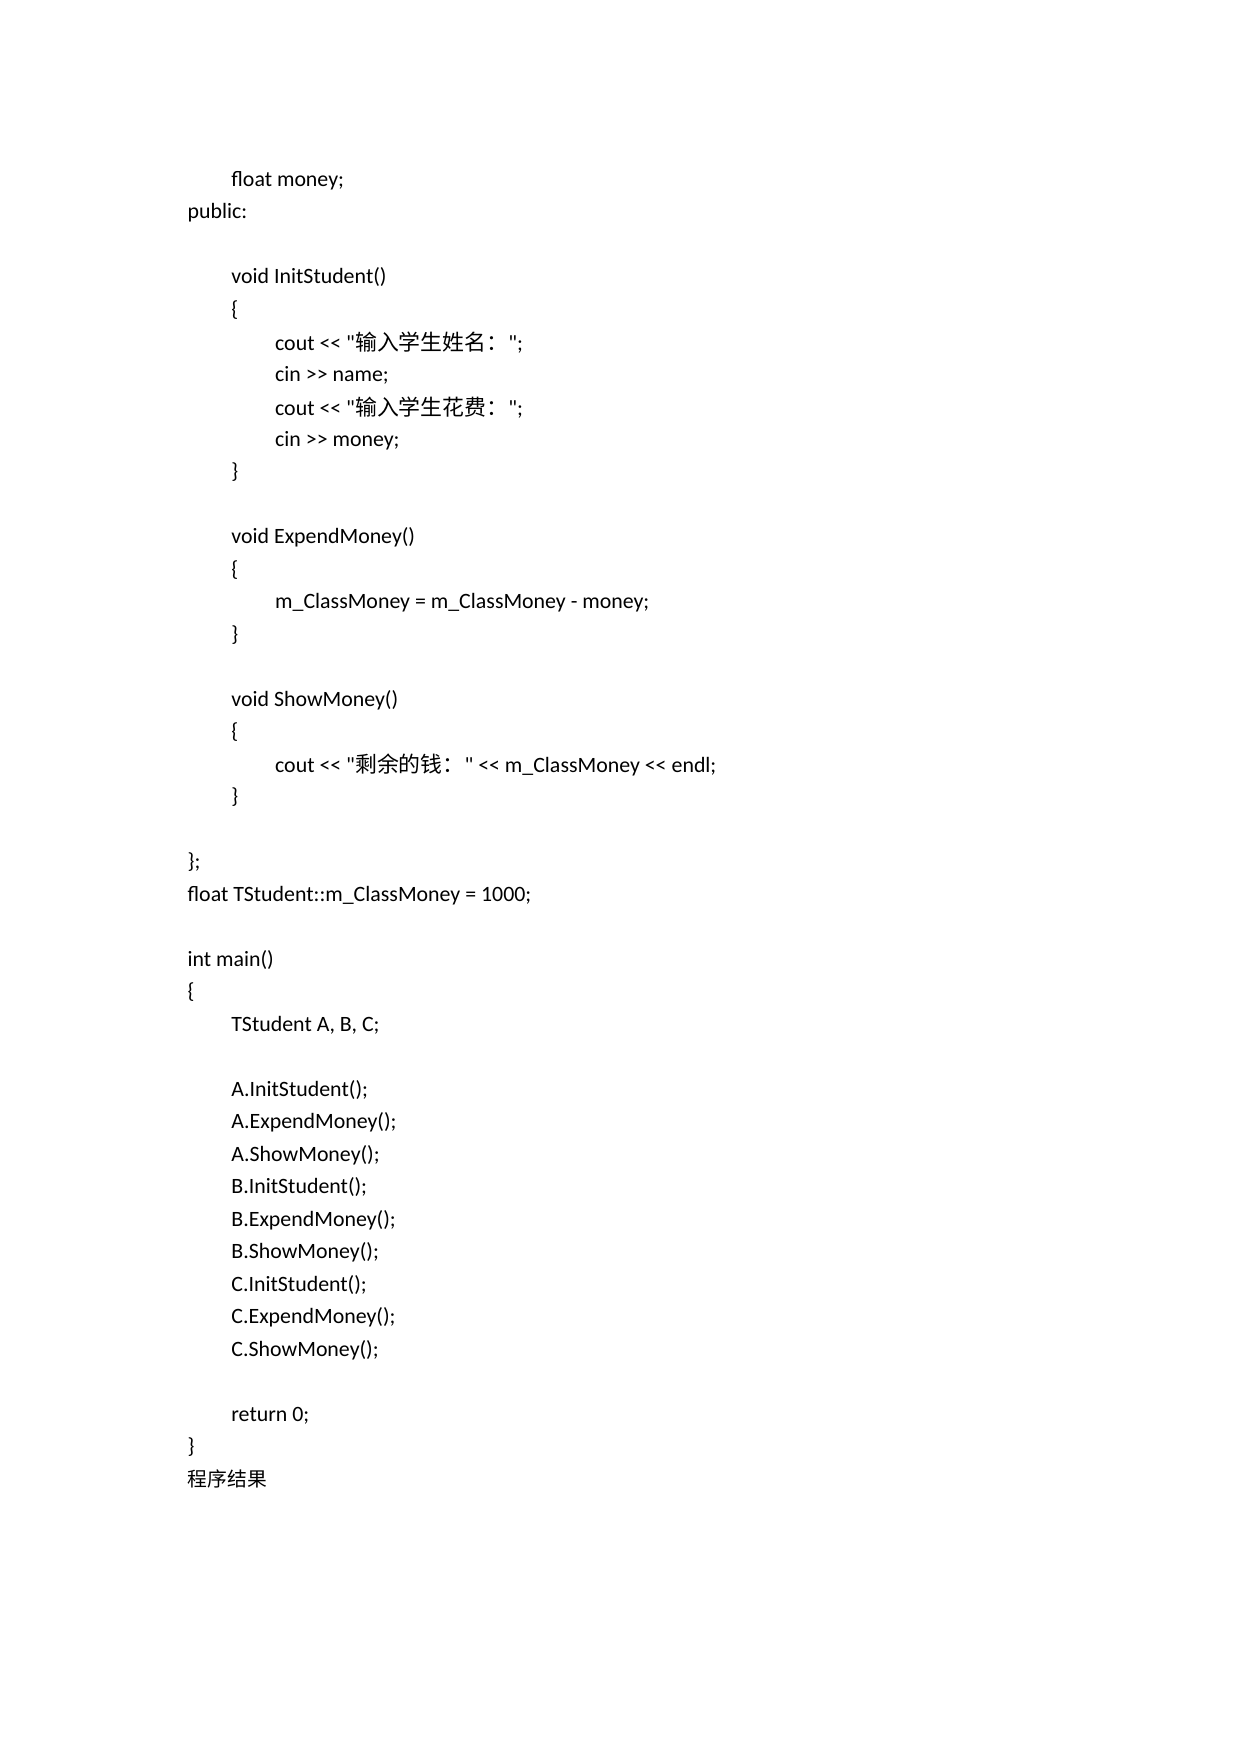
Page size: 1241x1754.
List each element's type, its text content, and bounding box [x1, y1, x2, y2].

text return 0; [187, 1397, 1053, 1429]
text A.ShowMoney(); [187, 1137, 1053, 1169]
text } [187, 1429, 1053, 1462]
text C.ShowMoney(); [187, 1332, 1053, 1364]
text void ShowMoney() [187, 682, 1053, 714]
text m_ClassMoney = m_ClassMoney - money; [187, 584, 1053, 617]
text { [187, 552, 1053, 584]
text cout << "剩余的钱：" << m_ClassMoney << endl; [187, 747, 1053, 779]
text float money; [187, 162, 1053, 194]
text float TStudent::m_ClassMoney = 1000; [187, 877, 1053, 909]
text int main() [187, 942, 1053, 974]
text B.InitStudent(); [187, 1169, 1053, 1202]
text A.ExpendMoney(); [187, 1104, 1053, 1137]
text void ExpendMoney() [187, 519, 1053, 552]
text cin >> money; [187, 422, 1053, 454]
text C.ExpendMoney(); [187, 1299, 1053, 1332]
text TStudent A, B, C; [187, 1007, 1053, 1039]
text { [187, 292, 1053, 324]
text 程序结果 [187, 1462, 1053, 1494]
text { [187, 974, 1053, 1007]
text cout << "输入学生姓名："; [187, 324, 1053, 357]
text void InitStudent() [187, 259, 1053, 292]
text } [187, 779, 1053, 812]
text B.ShowMoney(); [187, 1234, 1053, 1267]
text public: [187, 194, 1053, 227]
text } [187, 454, 1053, 487]
text A.InitStudent(); [187, 1072, 1053, 1104]
text cout << "输入学生花费："; [187, 389, 1053, 422]
text C.InitStudent(); [187, 1267, 1053, 1299]
text } [187, 617, 1053, 649]
text { [187, 714, 1053, 747]
text cin >> name; [187, 357, 1053, 389]
text }; [187, 844, 1053, 877]
text B.ExpendMoney(); [187, 1202, 1053, 1234]
